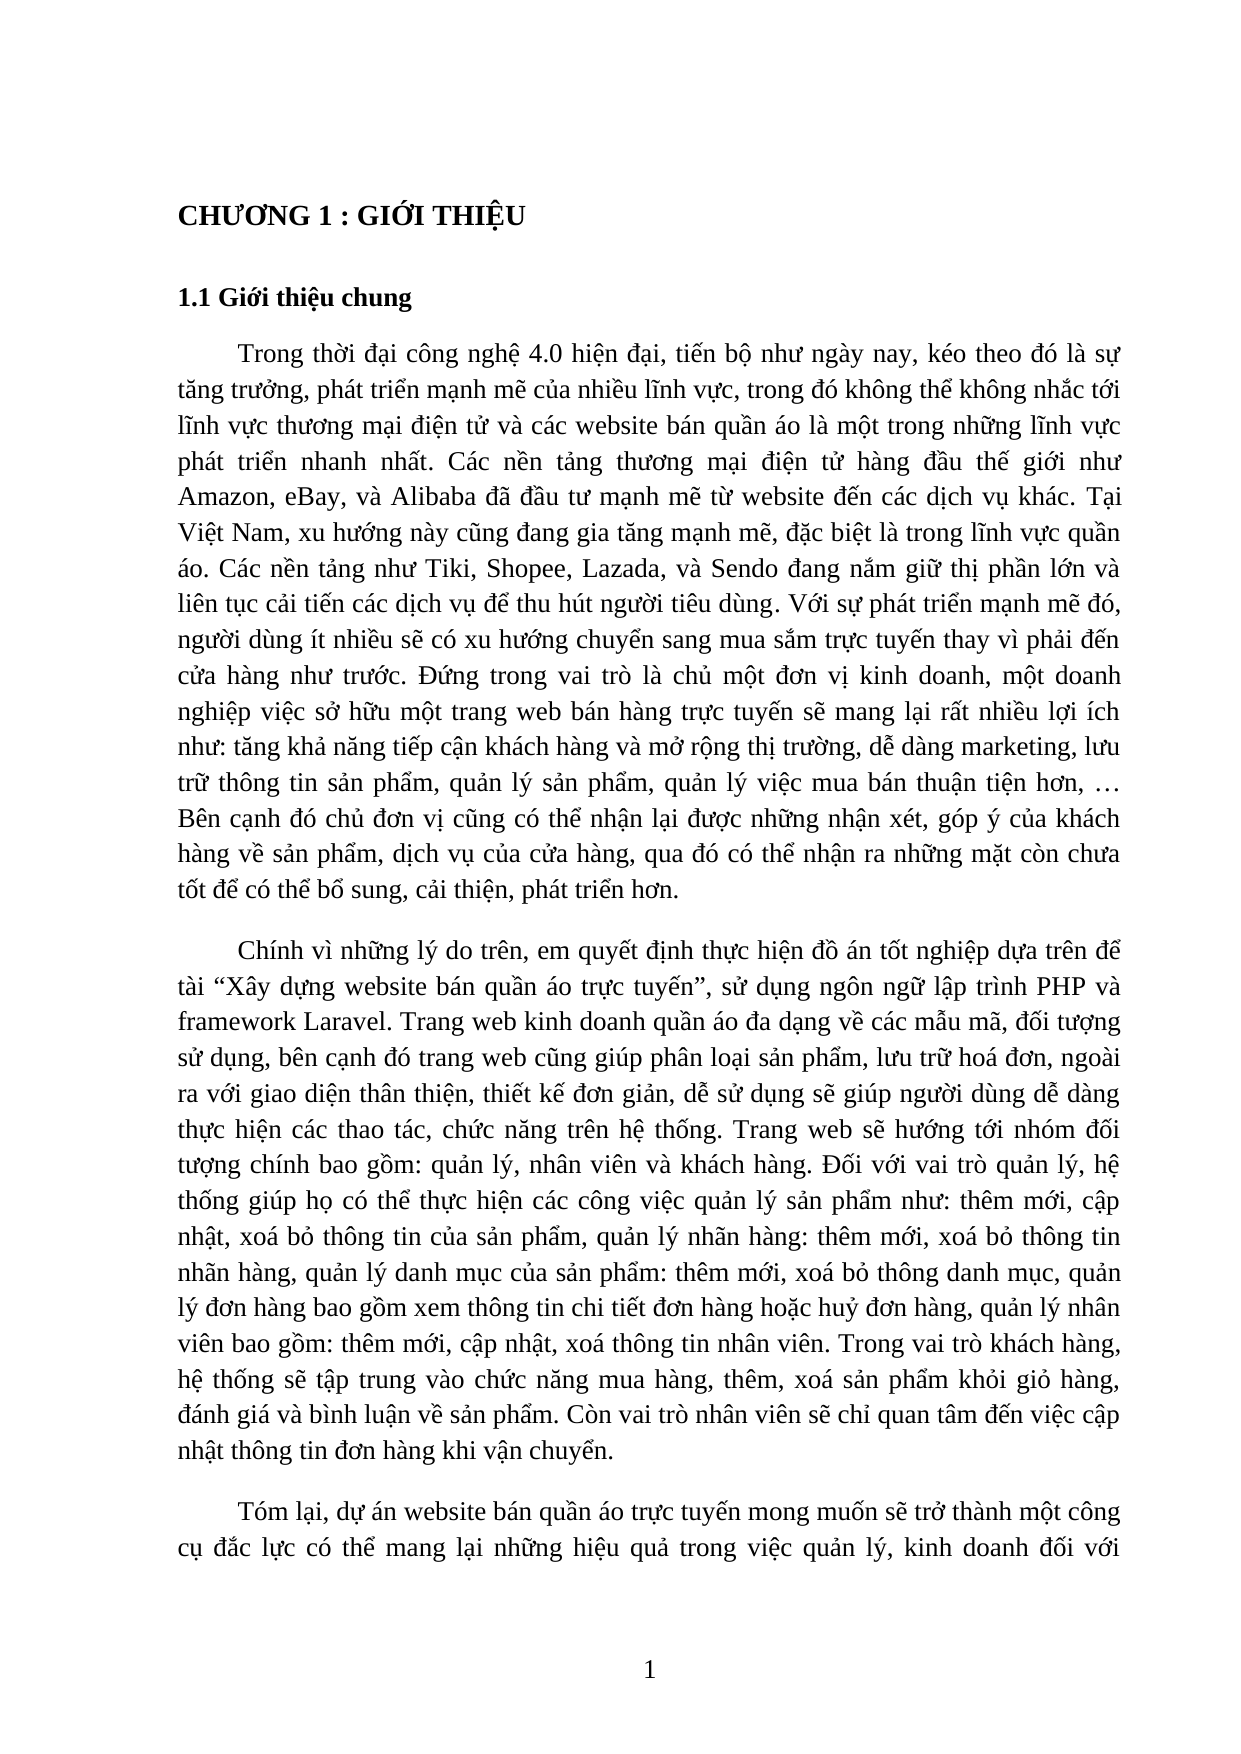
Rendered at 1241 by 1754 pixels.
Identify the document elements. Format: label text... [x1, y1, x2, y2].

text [177, 1495, 1122, 1562]
subtitle : GIỚI THIỆU [177, 198, 1122, 231]
subtitle Giới thiệu chung [177, 281, 1122, 312]
text Chính vì những lý do trên, em quyết định thực hiện đồ án tốt nghiệp dựa trên để tài “Xây dựng website bán quần áo trực tuyến”, sử dụng ngôn ngữ lập trình PHP và framework Laravel. Trang web kinh doanh quần áo đa dạng về các mẫu mã, đối tượng sử dụng, bên cạnh đó trang web cũng giúp phân loại sản phẩm, lưu trữ hoá đơn, ngoài ra với giao diện thân thiện, thiết kế đơn giản, dễ sử dụng sẽ giúp người dùng dễ dàng thực hiện các thao tác, chức năng trên hệ thống. Trang web sẽ hướng tới nhóm đối tượng chính bao gồm: quản lý, nhân viên và khách hàng. Đối với vai trò quản lý, hệ thống giúp họ có thể thực hiện các công việc quản lý sản phẩm như: thêm mới, cập nhật, xoá bỏ thông tin của sản phẩm, quản lý nhãn hàng: thêm mới, xoá bỏ thông tin nhãn hàng, quản lý danh mục của sản phẩm: thêm mới, xoá bỏ thông danh mục, quản lý đơn hàng bao gồm xem thông tin chi tiết đơn hàng hoặc huỷ đơn hàng, quản lý nhân viên bao gồm: thêm mới, cập nhật, xoá thông tin nhân viên. Trong vai trò khách hàng, hệ thống sẽ tập trung vào chức năng mua hàng, thêm, xoá sản phẩm khỏi giỏ hàng, đánh giá và bình luận về sản phẩm. Còn vai trò nhân viên sẽ chỉ quan tâm đến việc cập nhật thông tin đơn hàng khi vận chuyển. [177, 934, 1122, 1465]
text Trong thời đại công nghệ 4.0 hiện đại, tiến bộ như ngày nay, kéo theo đó là sự tăng trưởng, phát triển mạnh mẽ của nhiều lĩnh vực, trong đó không thể không nhắc tới lĩnh vực thương mại điện tử và các website bán quần áo là một trong những lĩnh vực phát triển nhanh nhất. Các nền tảng thương mại điện tử hàng đầu thế giới như Amazon, eBay, và Alibaba đã đầu tư mạnh mẽ từ website đến các dịch vụ khác. Tại Việt Nam, xu hướng này cũng đang gia tăng mạnh mẽ, đặc biệt là trong lĩnh vực quần áo. Các nền tảng như Tiki, Shopee, Lazada, và Sendo đang nắm giữ thị phần lớn và liên tục cải tiến các dịch vụ để thu hút người tiêu dùng. Với sự phát triển mạnh mẽ đó, người dùng ít nhiều sẽ có xu hướng chuyển sang mua sắm trực tuyến thay vì phải đến cửa hàng như trước. Đứng trong vai trò là chủ một đơn vị kinh doanh, một doanh nghiệp việc sở hữu một trang web bán hàng trực tuyến sẽ mang lại rất nhiều lợi ích như: tăng khả năng tiếp cận khách hàng và mở rộng thị trường, dễ dàng marketing, lưu trữ thông tin sản phẩm, quản lý sản phẩm, quản lý việc mua bán thuận tiện hơn, … Bên cạnh đó chủ đơn vị cũng có thể nhận lại được những nhận xét, góp ý của khách hàng về sản phẩm, dịch vụ của cửa hàng, qua đó có thể nhận ra những mặt còn chưa tốt để có thể bổ sung, cải thiện, phát triển hơn. [177, 337, 1122, 904]
